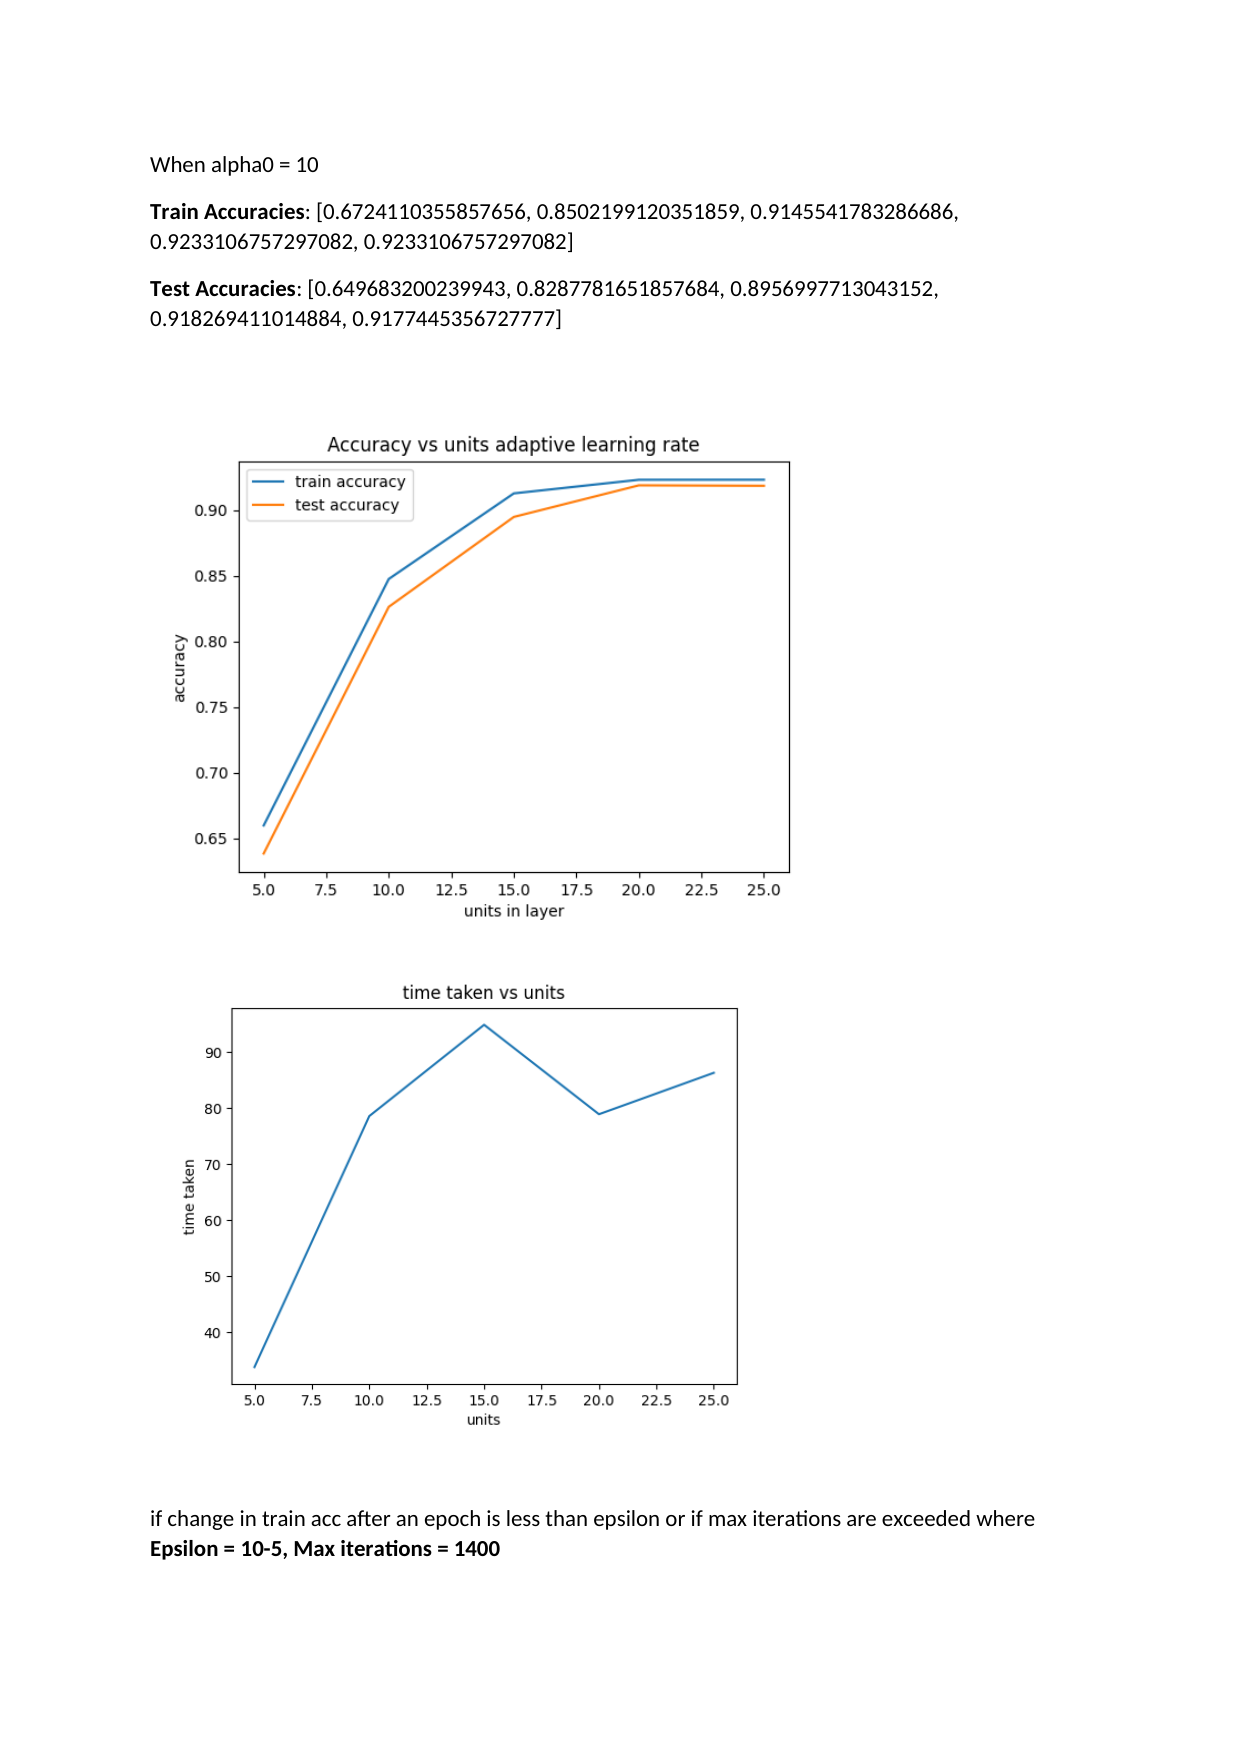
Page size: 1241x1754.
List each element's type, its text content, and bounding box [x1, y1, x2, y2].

text Train Accuracies: [0.6724110355857656, 0.8502199120351859, 0.9145541783286686, 0.9233106757297082, 0.9233106757297082] [150, 197, 1090, 255]
text Test Accuracies: [0.649683200239943, 0.8287781651857684, 0.8956997713043152, 0.918269411014884, 0.9177445356727777] [150, 274, 1090, 332]
text When alpha0 = 10 [150, 150, 1090, 178]
picture [150, 397, 860, 931]
text if change in train acc after an epoch is less than epsilon or if max iterations are exceeded where Epsilon = 10-5, Max iterations = 1400 [150, 1504, 1090, 1562]
picture [150, 949, 802, 1438]
